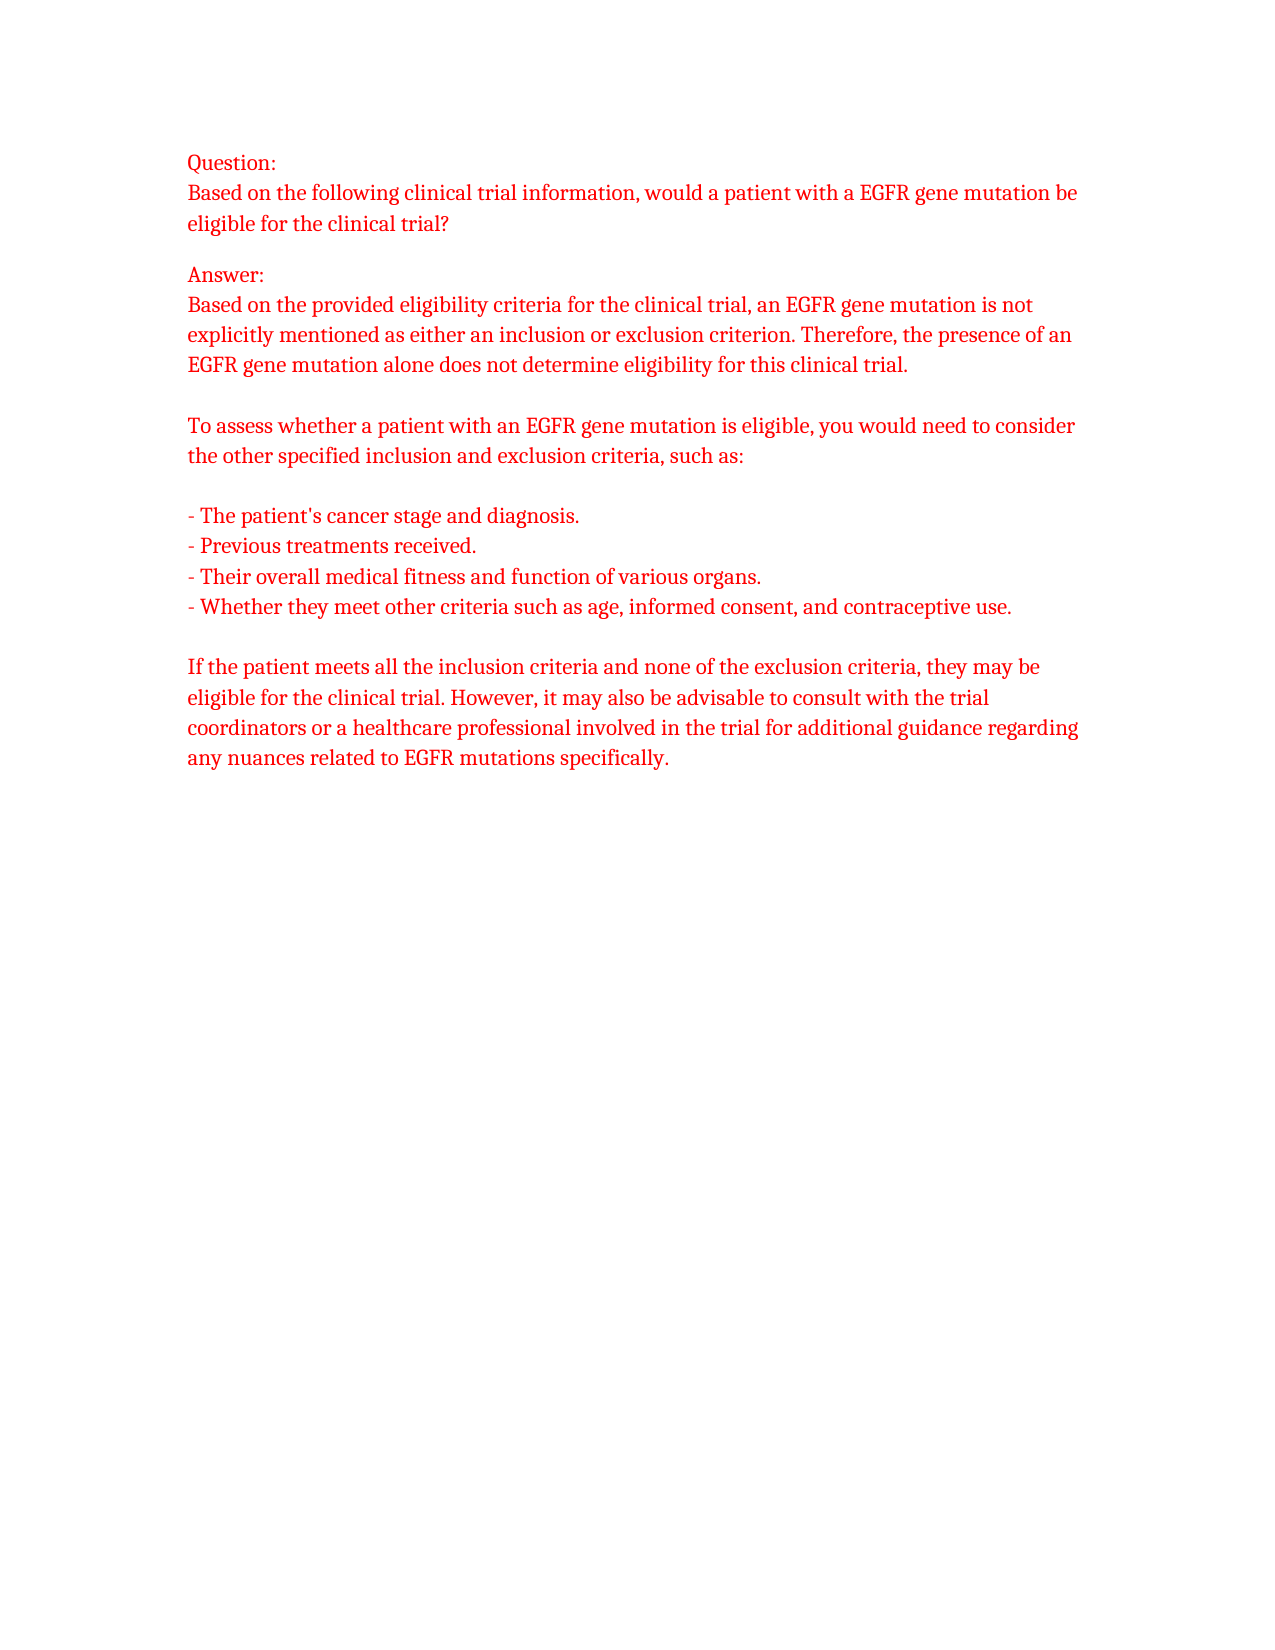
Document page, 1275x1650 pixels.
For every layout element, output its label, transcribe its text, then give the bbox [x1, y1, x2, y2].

text Question: Based on the following clinical trial information, would a patient with a EGFR gene mutation be eligible for the clinical trial? [187, 150, 1087, 237]
text Answer: Based on the provided eligibility criteria for the clinical trial, an EGFR gene mutation is not explicitly mentioned as either an inclusion or exclusion criterion. Therefore, the presence of an EGFR gene mutation alone does not determine eligibility for this clinical trial. To assess whether a patient with an EGFR gene mutation is eligible, you would need to consider the other specified inclusion and exclusion criteria, such as: - The patient's cancer stage and diagnosis. - Previous treatments received. - Their overall medical fitness and function of various organs. - Whether they meet other criteria such as age, informed consent, and contraceptive use. If the patient meets all the inclusion criteria and none of the exclusion criteria, they may be eligible for the clinical trial. However, it may also be advisable to consult with the trial coordinators or a healthcare professional involved in the trial for additional guidance regarding any nuances related to EGFR mutations specifically. [187, 261, 1087, 771]
